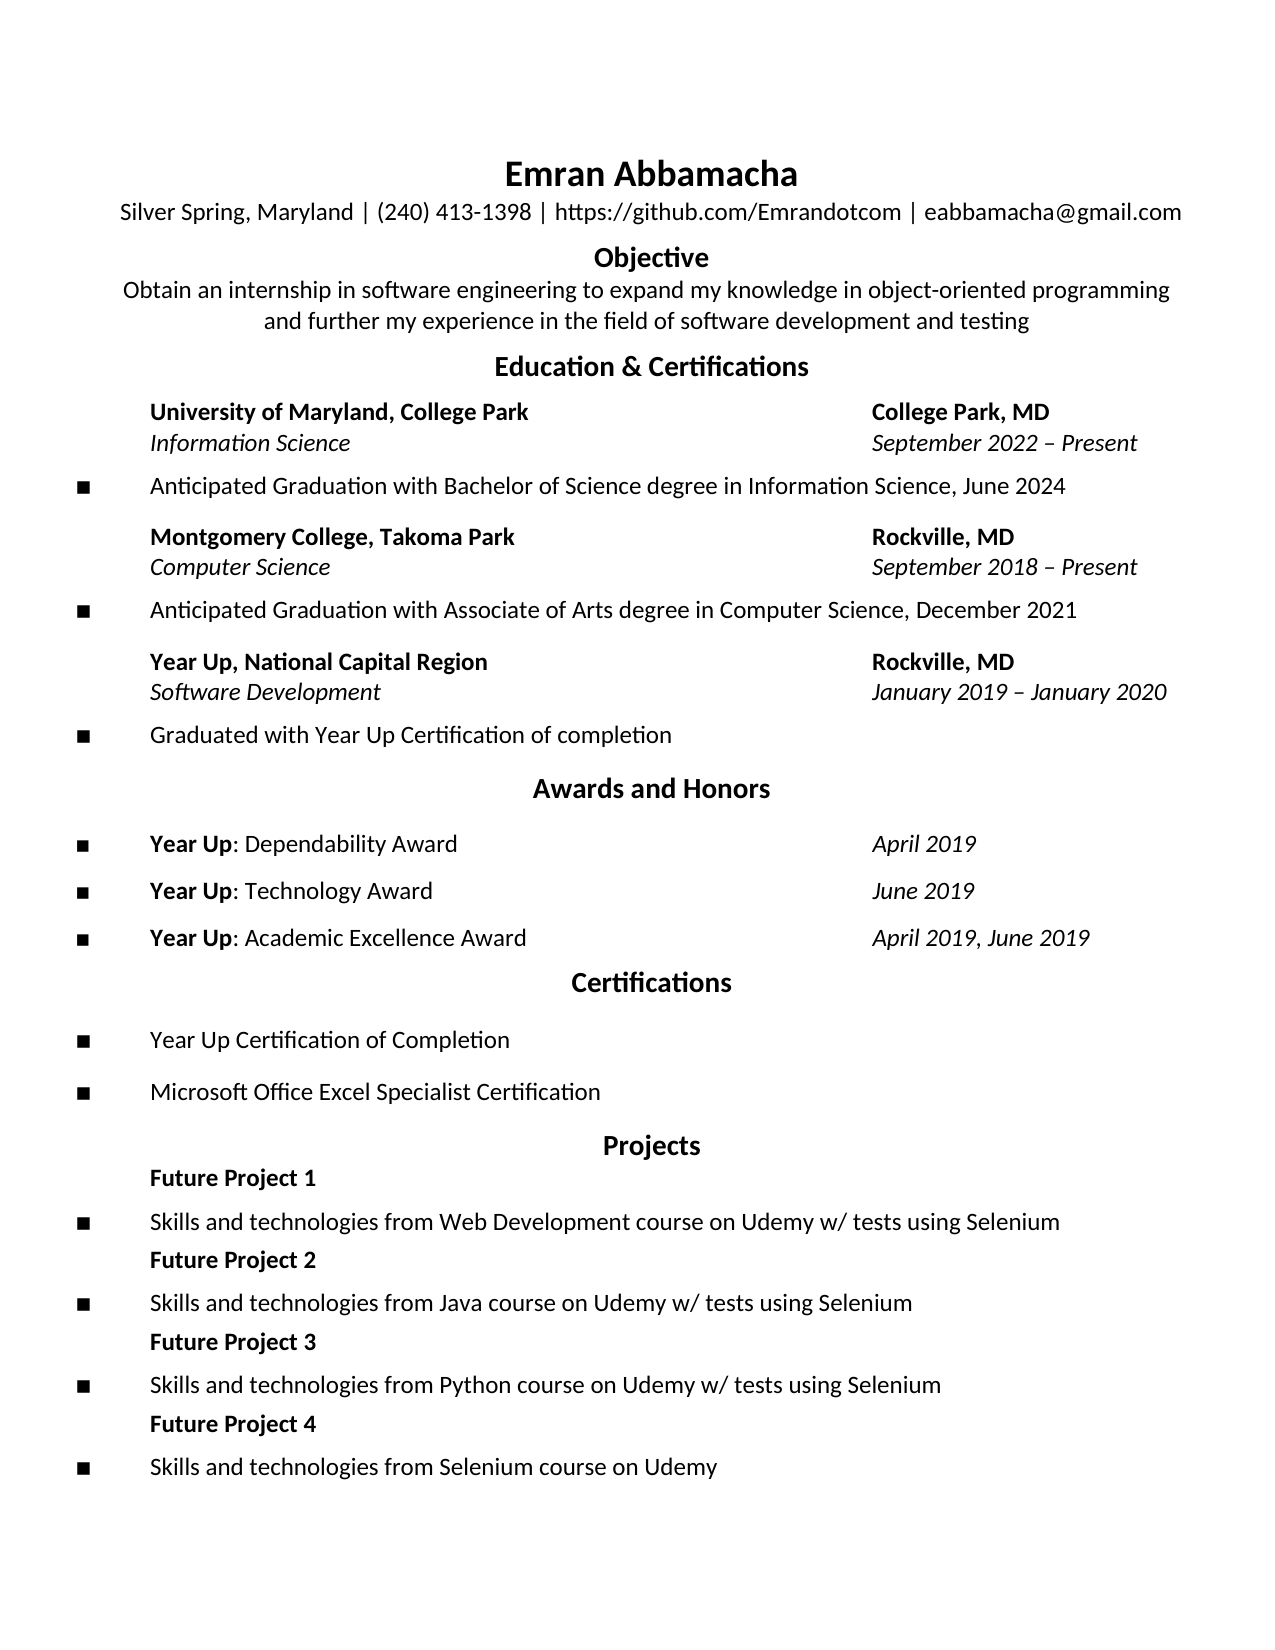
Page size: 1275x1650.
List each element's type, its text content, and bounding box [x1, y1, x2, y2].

subtitle Emran Abbamacha [75, 150, 1228, 196]
text Computer Science September 2018 – Present [150, 551, 1228, 582]
list Skills and technologies from Java course on Udemy w/ tests using Selenium [75, 1275, 1228, 1326]
text Future Project 1 [150, 1162, 1228, 1193]
text Montgomery College, Takoma Park Rockville, MD [150, 521, 1228, 551]
list Year Up Certification of Completion [75, 1012, 1228, 1063]
list Skills and technologies from Web Development course on Udemy w/ tests using Selenium [75, 1193, 1228, 1244]
list Microsoft Office Excel Specialist Certification [75, 1063, 1228, 1114]
list Year Up: Academic Excellence Award April 2019, June 2019 [75, 913, 1125, 959]
subtitle Education & Certifications [75, 348, 1228, 384]
text Silver Spring, Maryland | (240) 413-1398 | https://github.com/Emrandotcom | eabbamacha@gmail.com [75, 196, 1228, 226]
list Anticipated Graduation with Bachelor of Science degree in Information Science, June 2024 [75, 457, 1228, 508]
list Year Up: Technology Award June 2019 [75, 866, 1125, 913]
subtitle Projects [75, 1127, 1228, 1162]
text Obtain an internship in software engineering to expand my knowledge in object-oriented programming and further my experience in the field of software development and testing [122, 274, 1172, 336]
text University of Maryland, College Park College Park, MD [150, 396, 1228, 427]
text Year Up, National Capital Region Rockville, MD [150, 646, 1228, 676]
list Graduated with Year Up Certification of completion [75, 707, 1228, 758]
subtitle Awards and Honors [75, 771, 1228, 806]
list Anticipated Graduation with Associate of Arts degree in Computer Science, December 2021 [75, 582, 1228, 633]
text Future Project 4 [150, 1408, 1228, 1438]
text Future Project 3 [150, 1326, 1228, 1357]
text Information Science September 2022 – Present [150, 427, 1228, 457]
list Skills and technologies from Python course on Udemy w/ tests using Selenium [75, 1357, 1228, 1408]
list Skills and technologies from Selenium course on Udemy [75, 1438, 1228, 1489]
subtitle Objective [75, 239, 1228, 274]
subtitle Certifications [75, 964, 1228, 999]
text Future Project 2 [150, 1244, 1228, 1275]
text Software Development January 2019 – January 2020 [150, 676, 1228, 707]
list Year Up: Dependability Award April 2019 [75, 819, 1125, 866]
